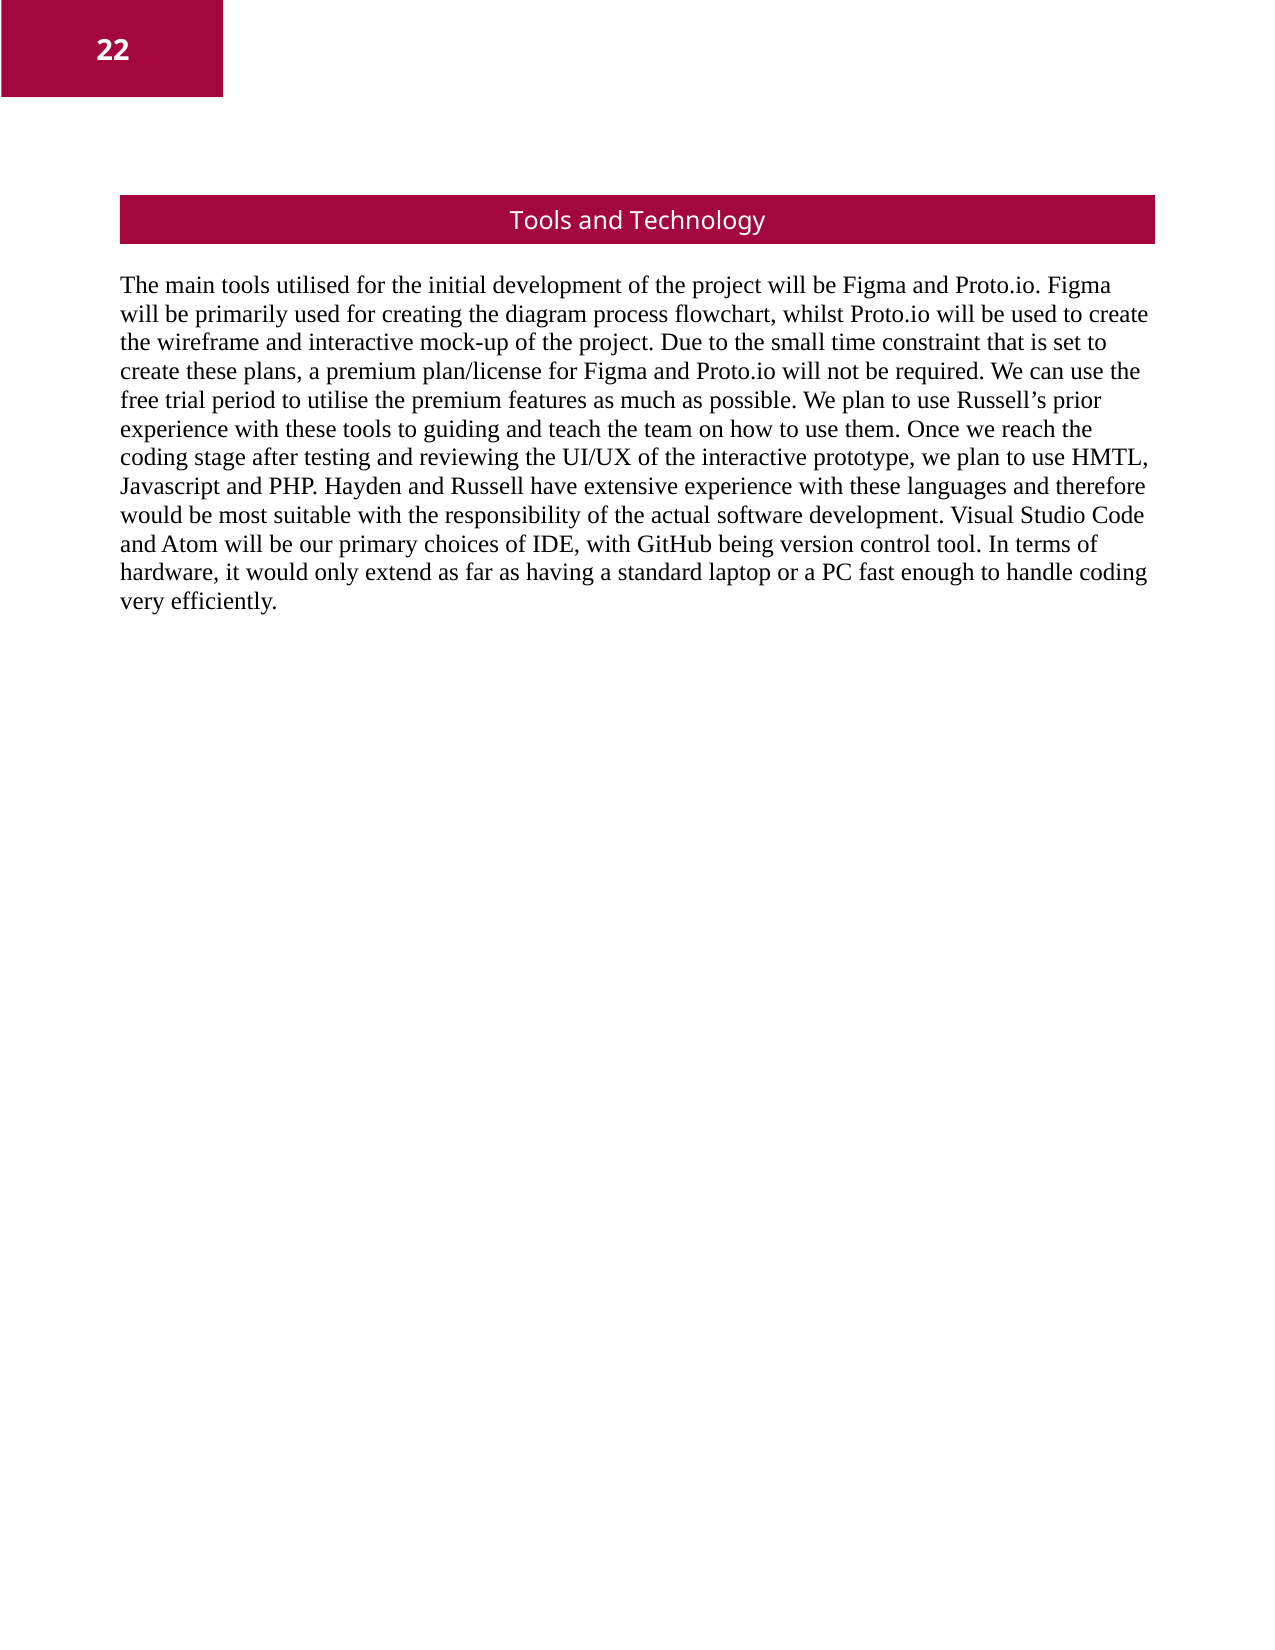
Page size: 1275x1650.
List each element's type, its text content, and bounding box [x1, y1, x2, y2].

text The main tools utilised for the initial development of the project will be Figma and Proto.io. Figma will be primarily used for creating the diagram process flowchart, whilst Proto.io will be used to create the wireframe and interactive mock-up of the project. Due to the small time constraint that is set to create these plans, a premium plan/license for Figma and Proto.io will not be required. We can use the free trial period to utilise the premium features as much as possible. We plan to use Russell’s prior experience with these tools to guiding and teach the team on how to use them. Once we reach the coding stage after testing and reviewing the UI/UX of the interactive prototype, we plan to use HMTL, Javascript and PHP. Hayden and Russell have extensive experience with these languages and therefore would be most suitable with the responsibility of the actual software development. Visual Studio Code and Atom will be our primary choices of IDE, with GitHub being version control tool. In terms of hardware, it would only extend as far as having a standard laptop or a PC fast enough to handle coding very efficiently. [120, 270, 1155, 615]
